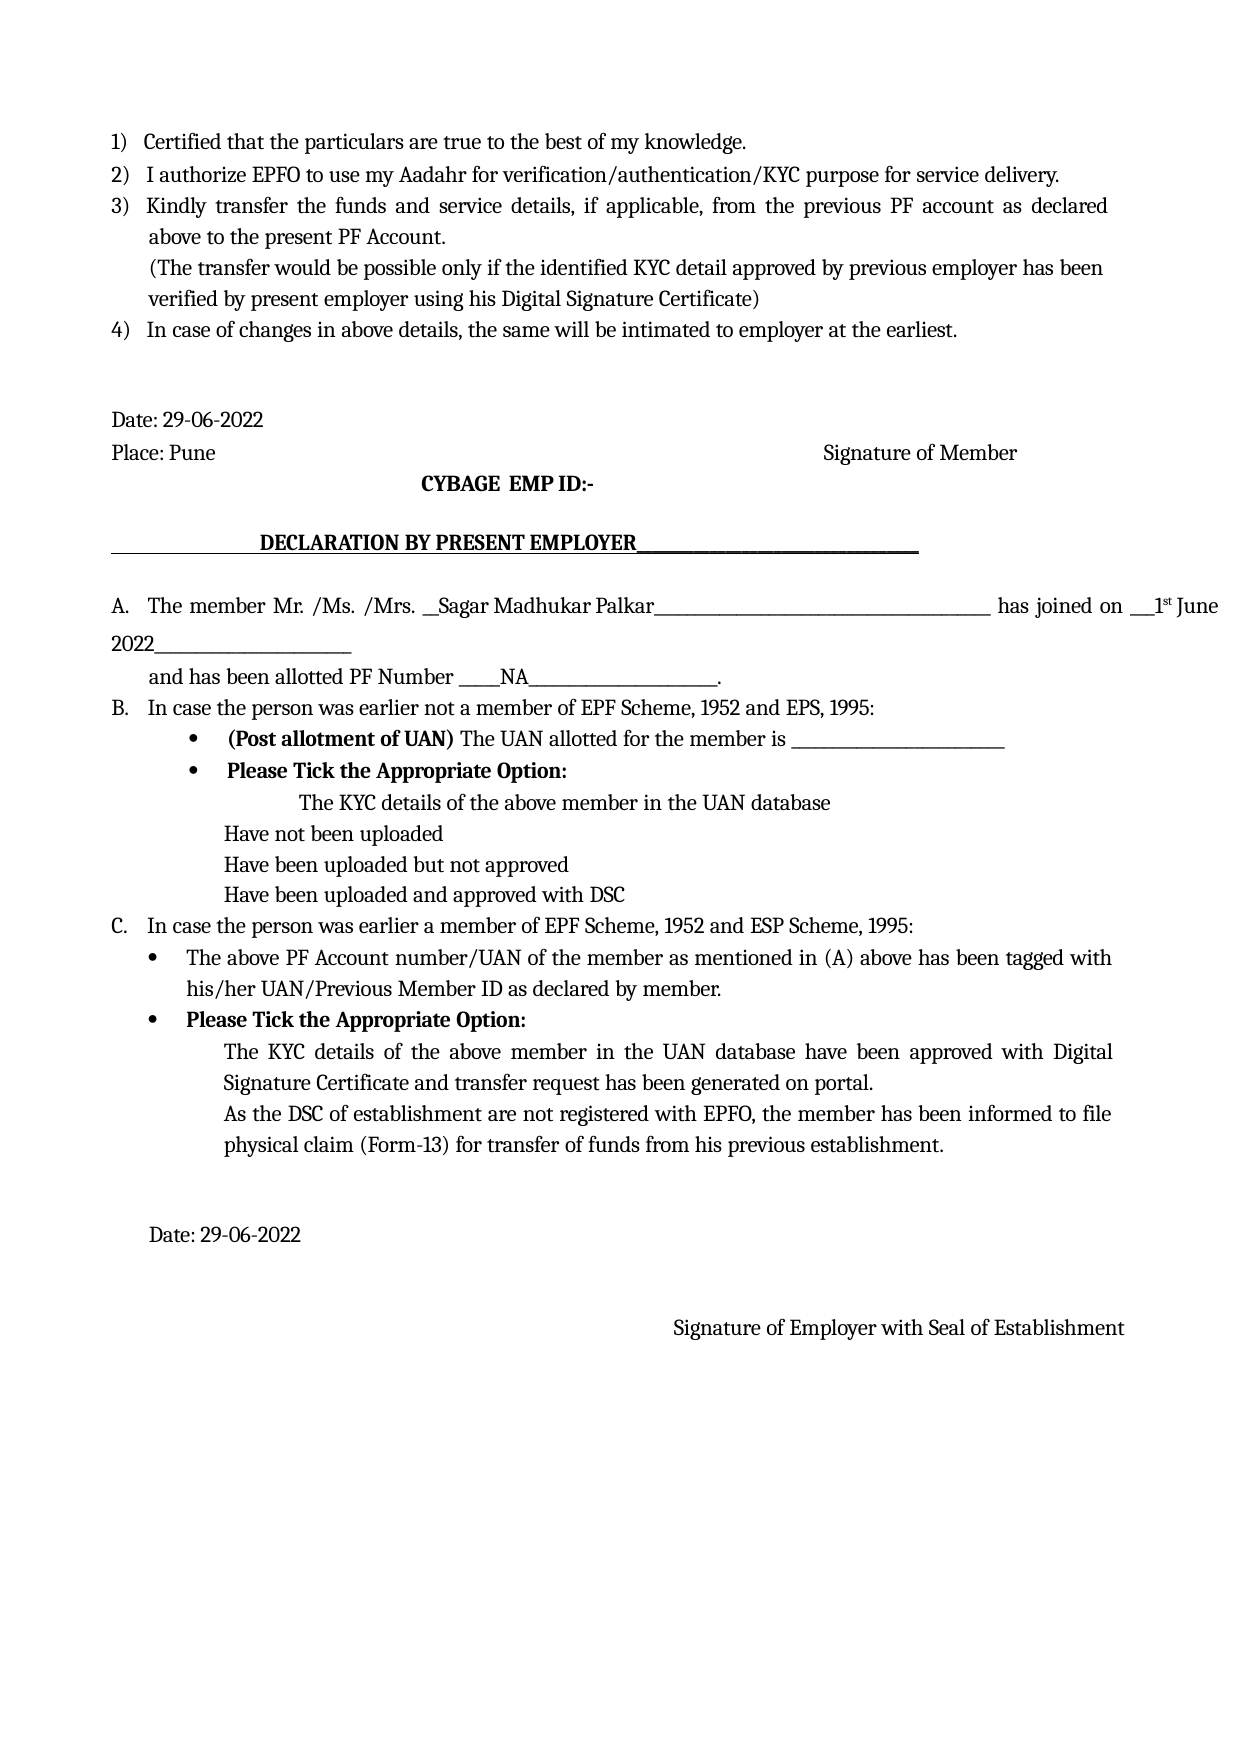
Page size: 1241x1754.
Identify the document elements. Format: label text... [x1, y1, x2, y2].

text Place: Pune Signature of Member [111, 436, 1225, 467]
text verified by present employer using his Digital Signature Certificate) [111, 282, 1225, 312]
text B. In case the person was earlier not a member of EPF Scheme, 1952 and EPS, 1995: [111, 690, 1225, 721]
text 2) I authorize EPFO to use my Aadahr for verification/authentication/KYC purpose for service delivery. [111, 158, 1225, 189]
text physical claim (Form-13) for transfer of funds from his previous establishment. [111, 1128, 1225, 1159]
text (The transfer would be possible only if the identified KYC detail approved by previous employer has been [111, 251, 1225, 282]
text  Please Tick the Appropriate Option: [111, 753, 1225, 784]
text 1) Certified that the particulars are true to the best of my knowledge. [111, 116, 1225, 158]
text 4) In case of changes in above details, the same will be intimated to employer at the earliest. [111, 312, 1225, 343]
text Have not been uploaded [111, 816, 1225, 847]
text Date: 29-06-2022 [111, 393, 1225, 436]
text Date: 29-06-2022 [111, 1209, 1225, 1251]
text Have been uploaded and approved with DSC [111, 878, 1225, 909]
text As the DSC of establishment are not registered with EPFO, the member has been informed to file [111, 1097, 1225, 1128]
text  (Post allotment of UAN) The UAN allotted for the member is __________________________ [111, 721, 1225, 753]
text his/her UAN/Previous Member ID as declared by member. [111, 972, 1225, 1003]
text CYBAGE EMP ID:- [111, 467, 1225, 497]
text  The above PF Account number/UAN of the member as mentioned in (A) above has been tagged with [111, 940, 1225, 972]
text Signature of Employer with Seal of Establishment [111, 1301, 1225, 1344]
text Signature Certificate and transfer request has been generated on portal. [111, 1066, 1225, 1097]
text above to the present PF Account. [111, 220, 1225, 251]
text DECLARATION BY PRESENT EMPLOYER___________________________________ [111, 522, 1225, 558]
text C. In case the person was earlier a member of EPF Scheme, 1952 and ESP Scheme, 1995: [111, 909, 1225, 940]
text The KYC details of the above member in the UAN database [111, 784, 1225, 816]
text 3) Kindly transfer the funds and service details, if applicable, from the previous PF account as declared [111, 189, 1225, 220]
text and has been allotted PF Number _____NA_______________________. [111, 659, 1225, 690]
text Have been uploaded but not approved [111, 847, 1225, 878]
text The KYC details of the above member in the UAN database have been approved with Digital [111, 1034, 1225, 1066]
text A. The member Mr. /Ms. /Mrs. __Sagar Madhukar Palkar_________________________________________ has joined on ___1st June 2022________________________ [111, 583, 1225, 659]
text  Please Tick the Appropriate Option: [111, 1003, 1225, 1034]
